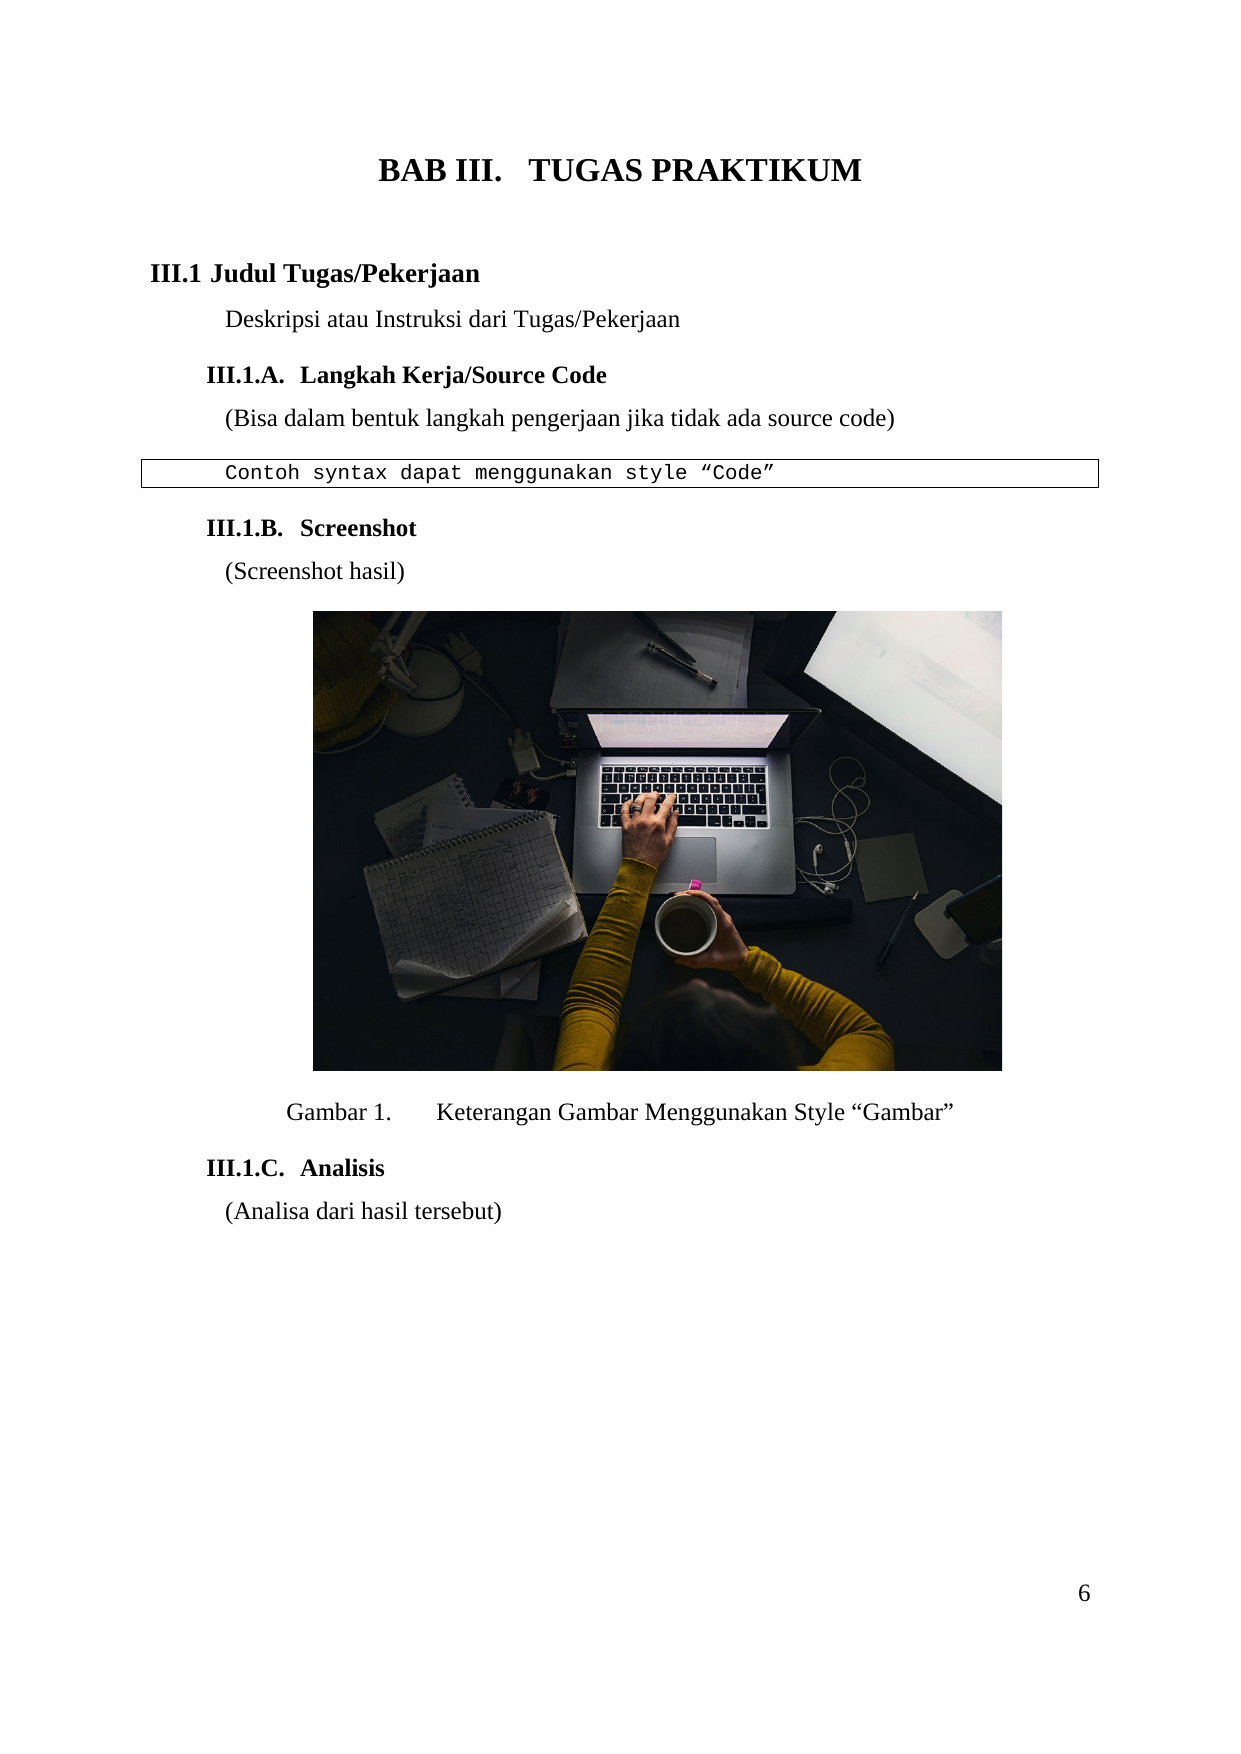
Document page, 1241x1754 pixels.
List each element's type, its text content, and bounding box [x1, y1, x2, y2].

subtitle Judul Tugas/Pekerjaan [150, 257, 1090, 289]
subtitle Screenshot [206, 513, 1090, 541]
text Contoh syntax dapat menggunakan style “Code” [142, 460, 1098, 487]
text (Bisa dalam bentuk langkah pengerjaan jika tidak ada source code) [150, 403, 1090, 432]
text Keterangan Gambar Menggunakan Style “Gambar” [150, 1097, 1090, 1126]
subtitle Analisis [206, 1153, 1090, 1182]
picture [313, 611, 1003, 1071]
text Deskripsi atau Instruksi dari Tugas/Pekerjaan [150, 304, 1090, 333]
text (Analisa dari hasil tersebut) [150, 1196, 1090, 1225]
subtitle TUGAS PRAKTIKUM [150, 150, 1090, 188]
text (Screenshot hasil) [150, 556, 1090, 584]
subtitle Langkah Kerja/Source Code [206, 360, 1090, 388]
